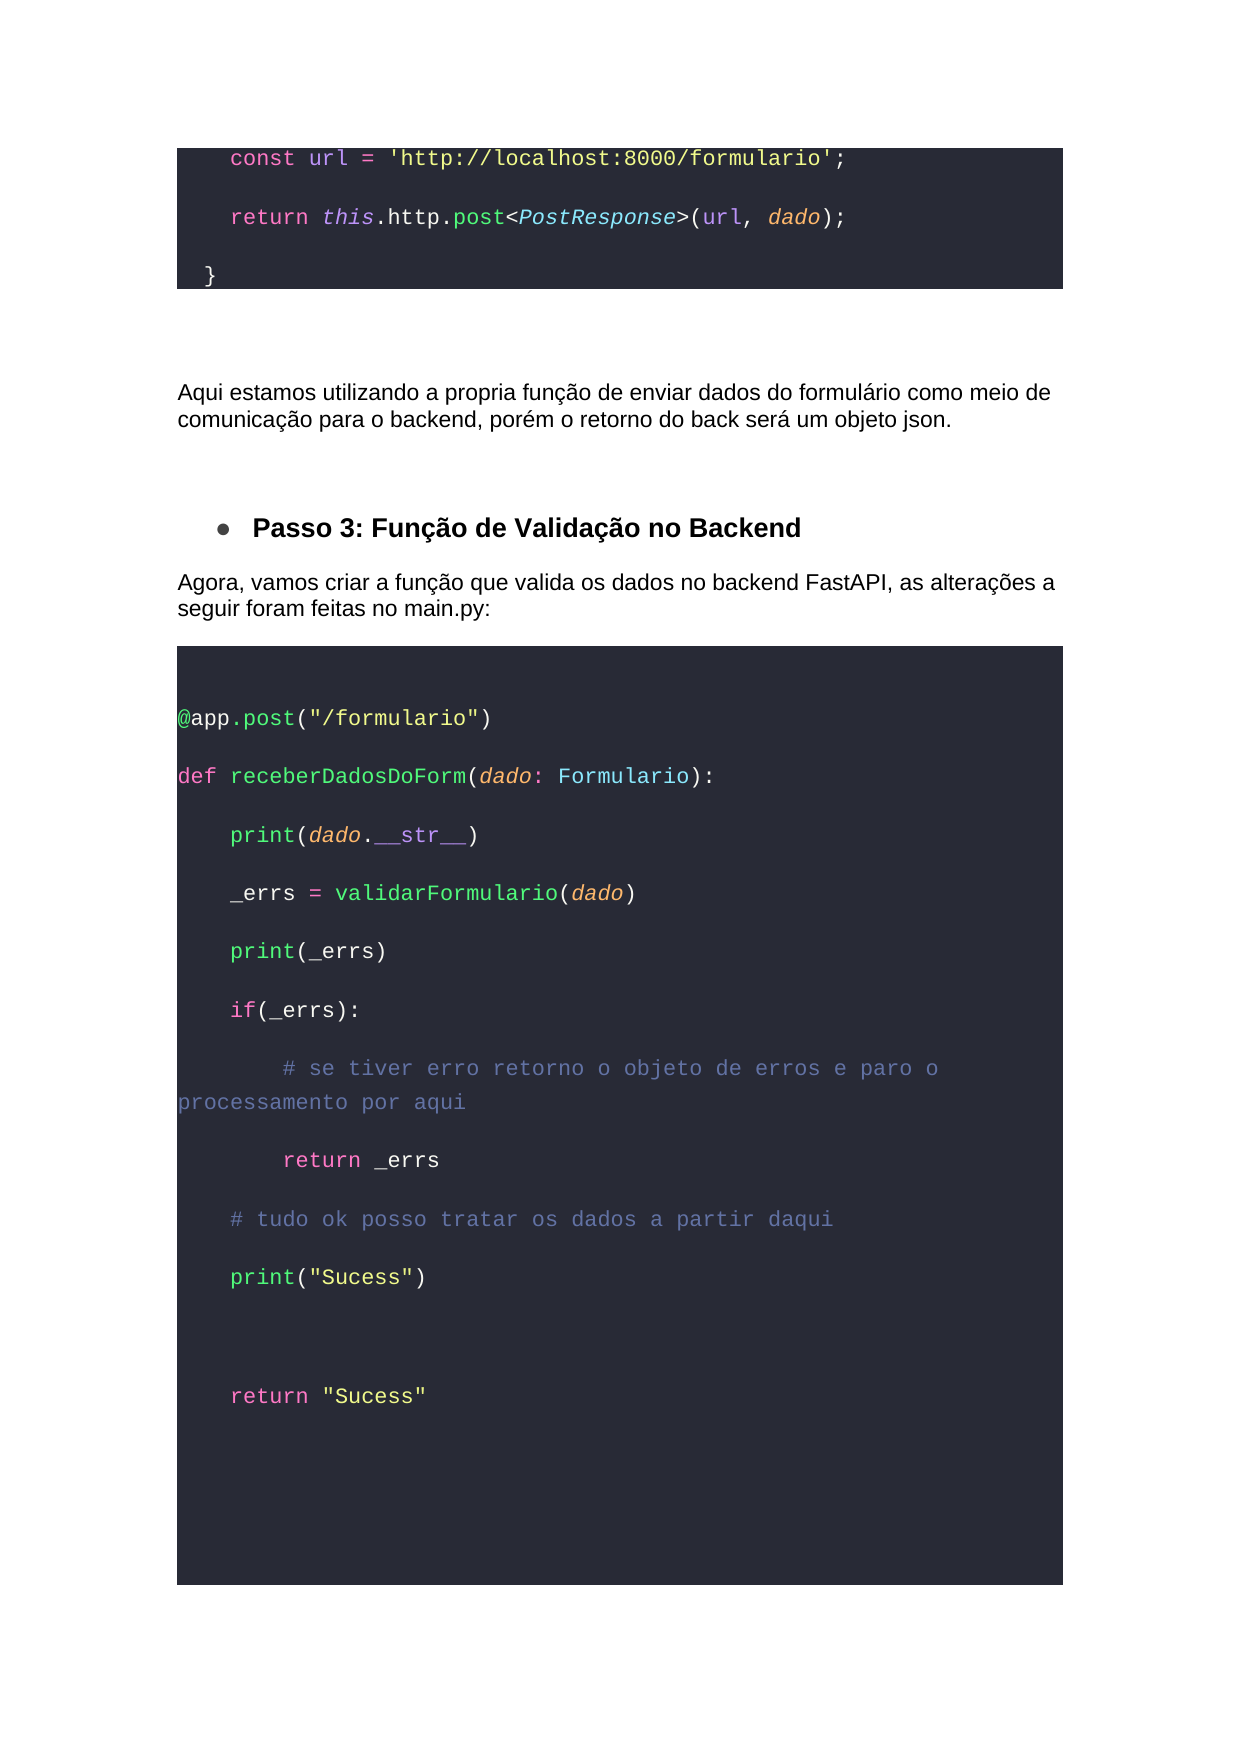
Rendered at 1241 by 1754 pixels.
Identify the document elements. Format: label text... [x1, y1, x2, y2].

text return "Sucess" [177, 1385, 1063, 1410]
text Aqui estamos utilizando a propria função de enviar dados do formulário como meio de comunicação para o backend, porém o retorno do back será um objeto json. [177, 379, 1063, 432]
text if(_errs): [177, 999, 1063, 1024]
text # tudo ok posso tratar os dados a partir daqui [177, 1208, 1063, 1233]
text } [177, 264, 1063, 289]
text print(dado.__str__) [177, 824, 1063, 848]
text return _errs [177, 1149, 1063, 1174]
text # se tiver erro retorno o objeto de erros e paro o processamento por aqui [177, 1057, 1063, 1116]
text def receberDadosDoForm(dado: Formulario): [177, 765, 1063, 790]
text return this.http.post<PostResponse>(url, dado); [177, 206, 1063, 231]
subtitle Passo 3: Função de Validação no Backend [215, 512, 1063, 544]
text const url = 'http://localhost:8000/formulario'; [177, 148, 1063, 172]
text print("Sucess") [177, 1266, 1063, 1291]
text Agora, vamos criar a função que valida os dados no backend FastAPI, as alterações a seguir foram feitas no main.py: [177, 569, 1063, 621]
text print(_errs) [177, 941, 1063, 965]
text @app.post("/formulario") [177, 707, 1063, 732]
text _errs = validarFormulario(dado) [177, 882, 1063, 907]
